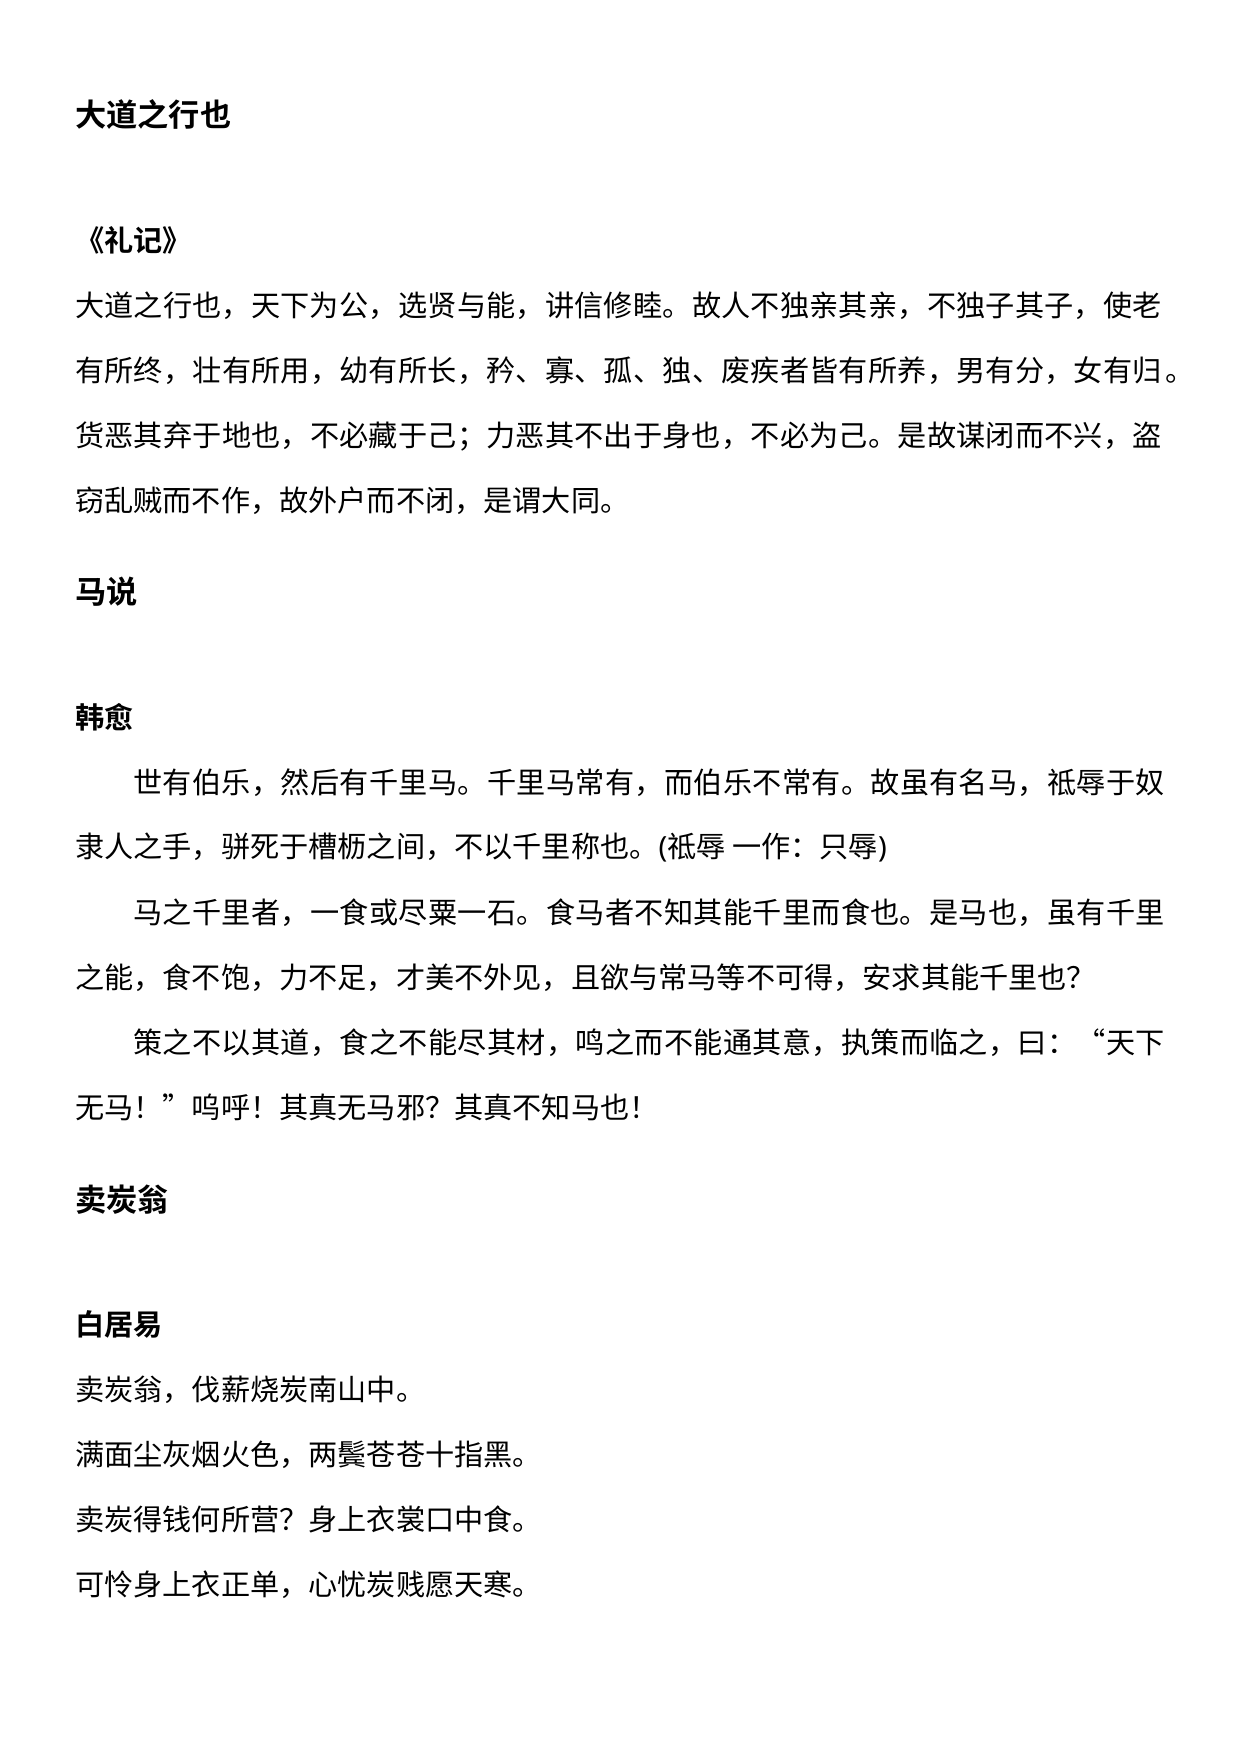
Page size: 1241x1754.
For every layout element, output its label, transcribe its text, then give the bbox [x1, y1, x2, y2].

text 马说 [75, 558, 1165, 623]
text 满面尘灰烟火色，两鬓苍苍十指黑。 [75, 1420, 1165, 1485]
text 策之不以其道，食之不能尽其材，鸣之而不能通其意，执策而临之，曰：“天下无马！”呜呼！其真无马邪？其真不知马也！ [75, 1008, 1165, 1138]
text 白居易 [75, 1290, 1165, 1355]
text 大道之行也 [75, 81, 1165, 146]
text 马之千里者，一食或尽粟一石。食马者不知其能千里而食也。是马也，虽有千里之能，食不饱，力不足，才美不外见，且欲与常马等不可得，安求其能千里也？ [75, 878, 1165, 1008]
text 韩愈 [75, 683, 1165, 748]
text 大道之行也，天下为公，选贤与能，讲信修睦。故人不独亲其亲，不独子其子，使老有所终，壮有所用，幼有所长，矜、寡、孤、独、废疾者皆有所养，男有分，女有归。货恶其弃于地也，不必藏于己；力恶其不出于身也，不必为己。是故谋闭而不兴，盗窃乱贼而不作，故外户而不闭，是谓大同。 [75, 271, 1165, 531]
text 可怜身上衣正单，心忧炭贱愿天寒。 [75, 1550, 1165, 1615]
text 《礼记》 [75, 206, 1165, 271]
text 世有伯乐，然后有千里马。千里马常有，而伯乐不常有。故虽有名马，祗辱于奴隶人之手，骈死于槽枥之间，不以千里称也。(祗辱 一作：只辱) [75, 748, 1165, 878]
text 卖炭翁 [75, 1165, 1165, 1230]
text 卖炭翁，伐薪烧炭南山中。 [75, 1355, 1165, 1420]
text 卖炭得钱何所营？身上衣裳口中食。 [75, 1485, 1165, 1550]
